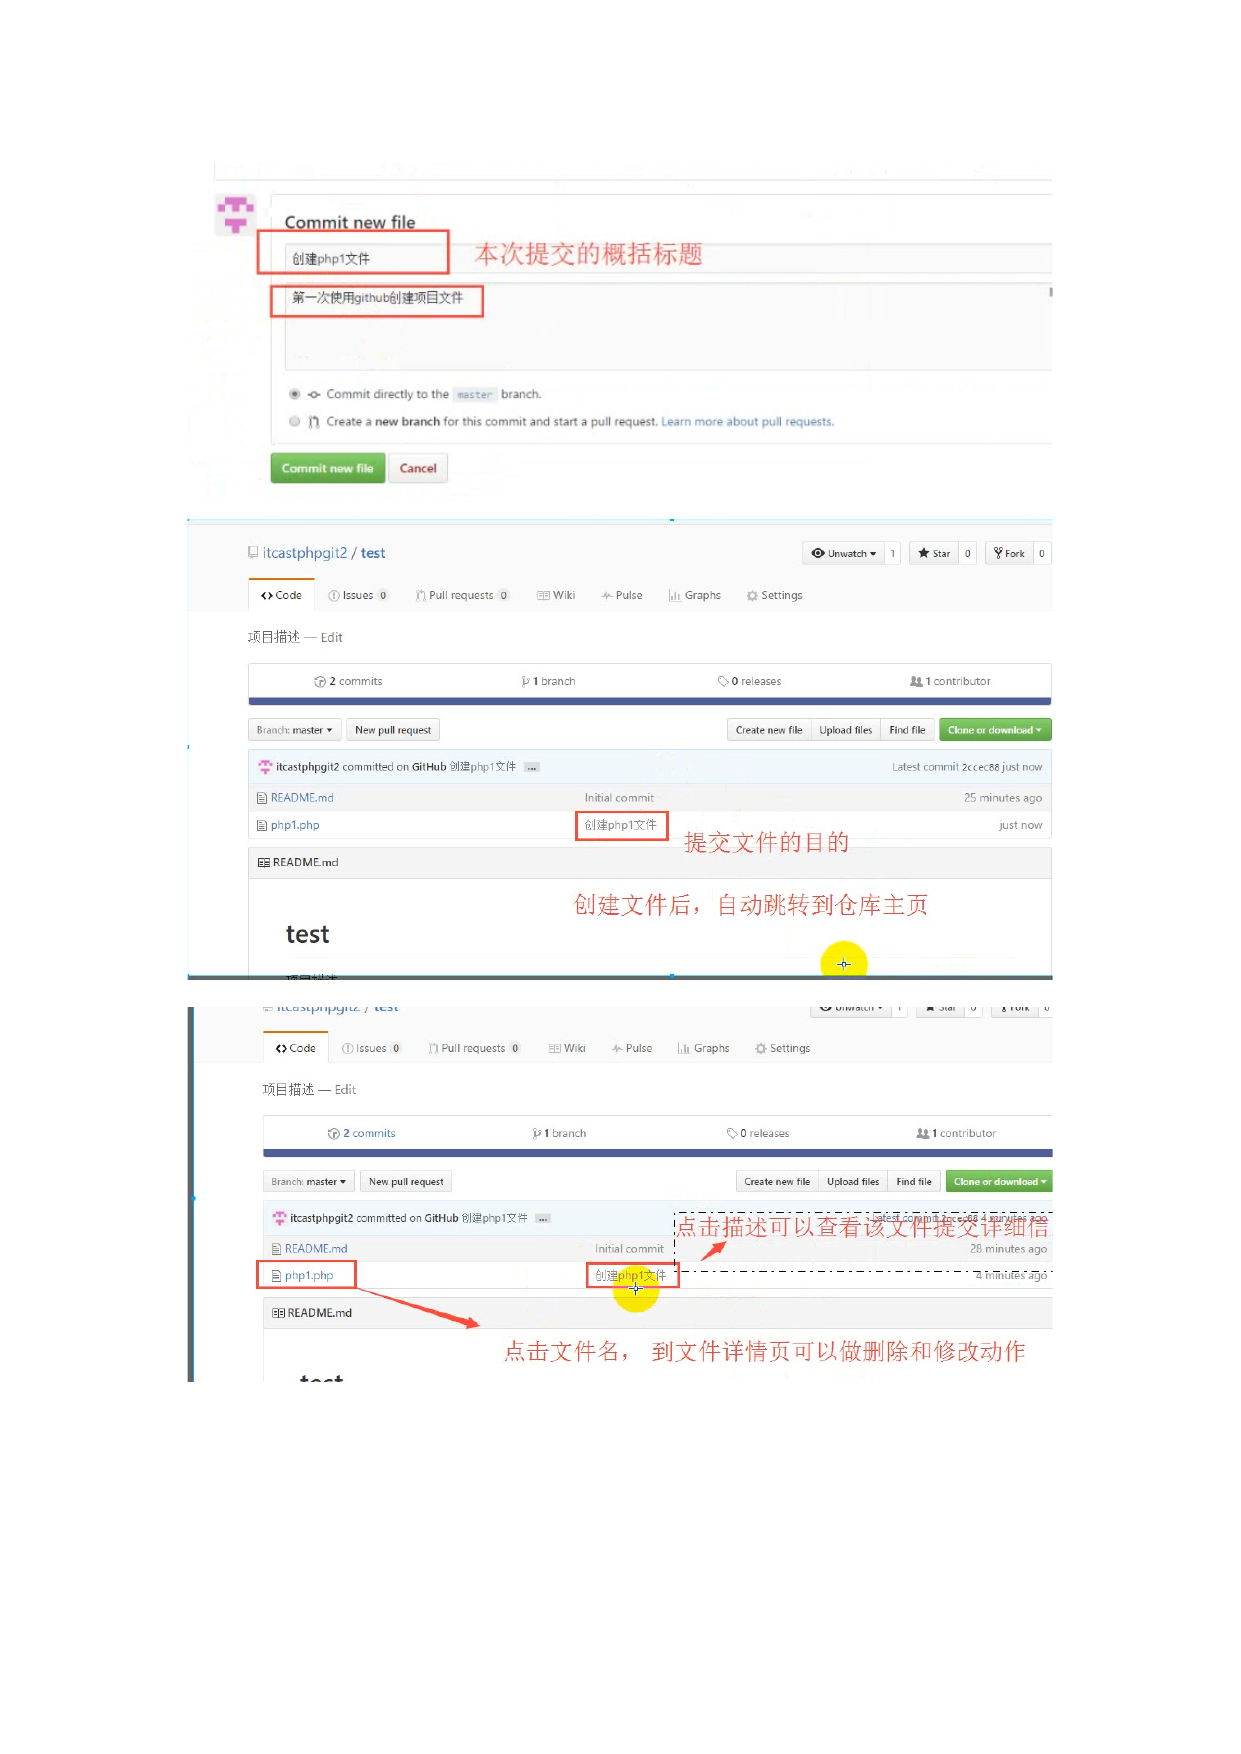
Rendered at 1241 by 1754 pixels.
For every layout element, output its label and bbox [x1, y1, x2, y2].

picture [187, 162, 1053, 503]
picture [187, 1007, 1053, 1382]
picture [187, 519, 1053, 980]
